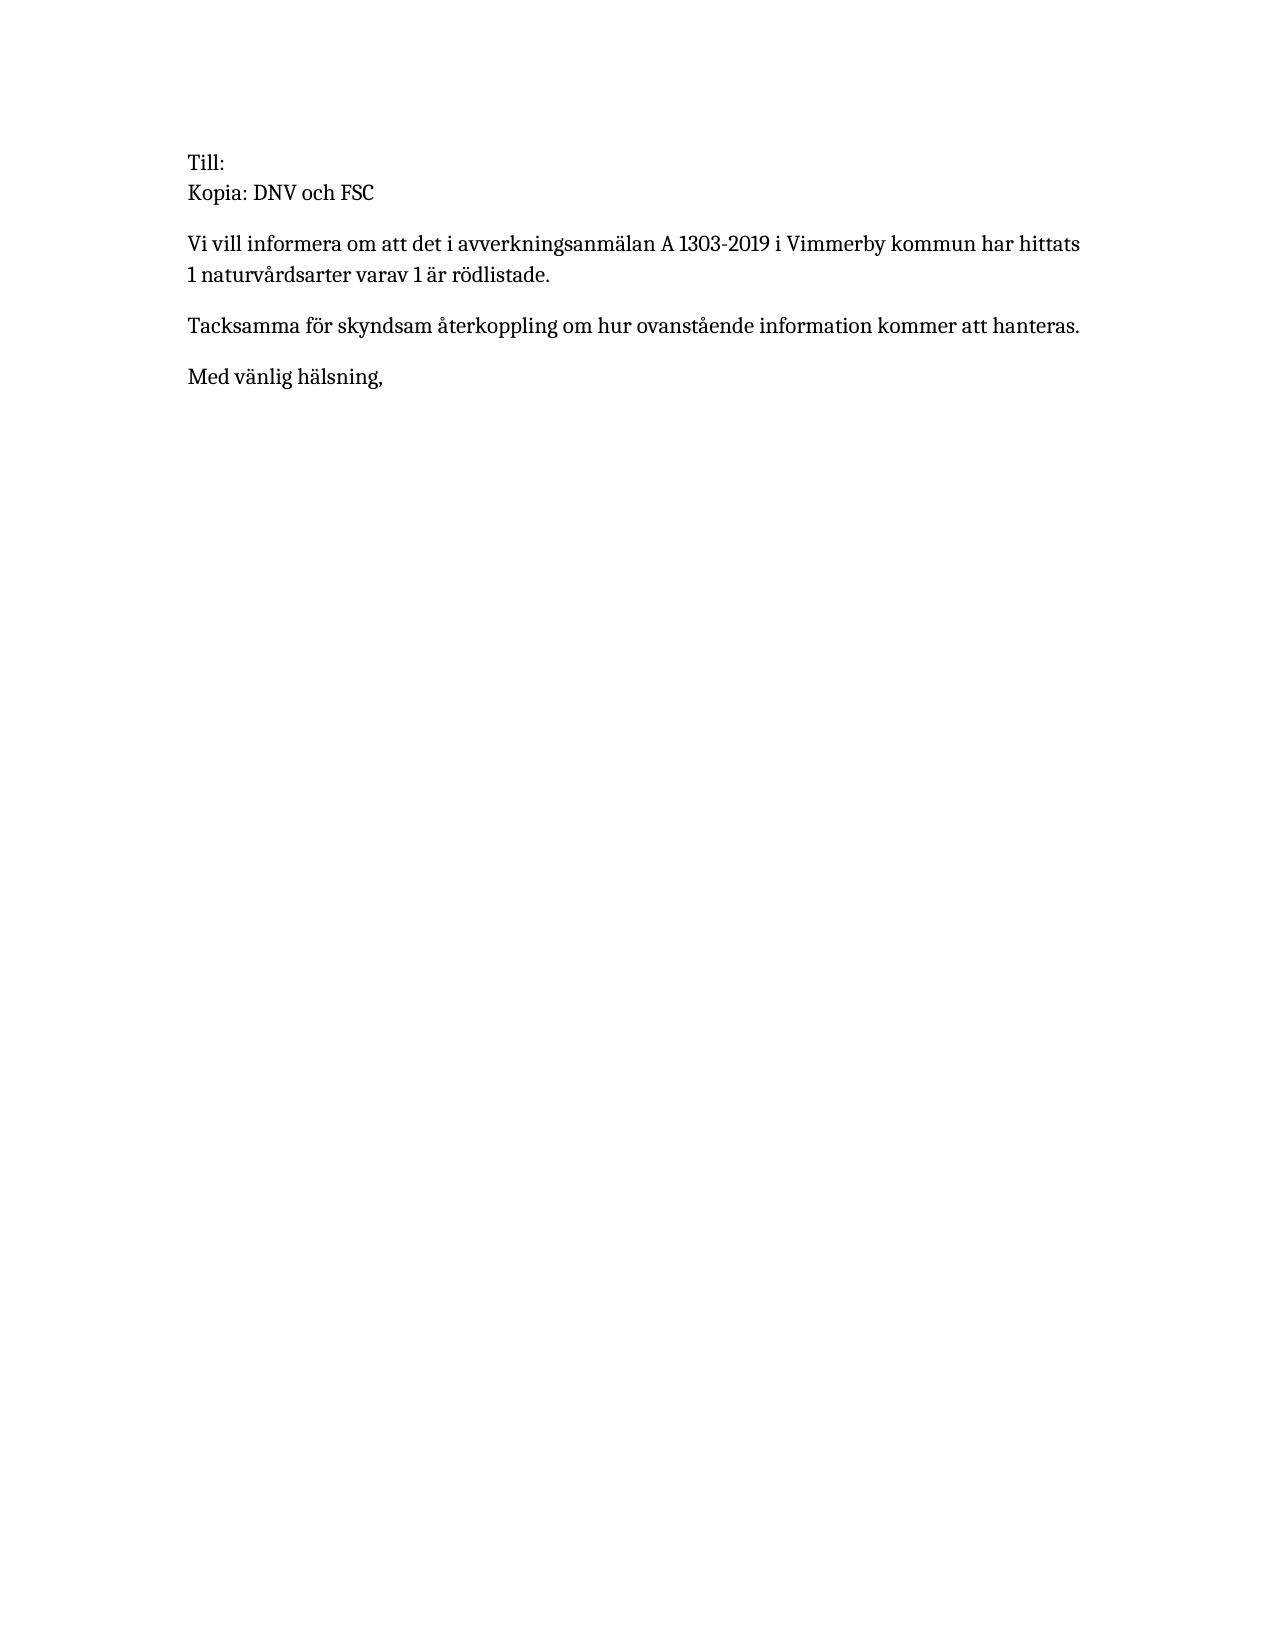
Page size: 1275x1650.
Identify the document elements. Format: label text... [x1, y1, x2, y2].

text Med vänlig hälsning, [187, 363, 1087, 420]
text Vi vill informera om att det i avverkningsanmälan A 1303-2019 i Vimmerby kommun har hittats 1 naturvårdsarter varav 1 är rödlistade. [187, 231, 1087, 288]
text Tacksamma för skyndsam återkoppling om hur ovanstående information kommer att hanteras. [187, 312, 1087, 339]
text Till: Kopia: DNV och FSC [187, 150, 1087, 207]
